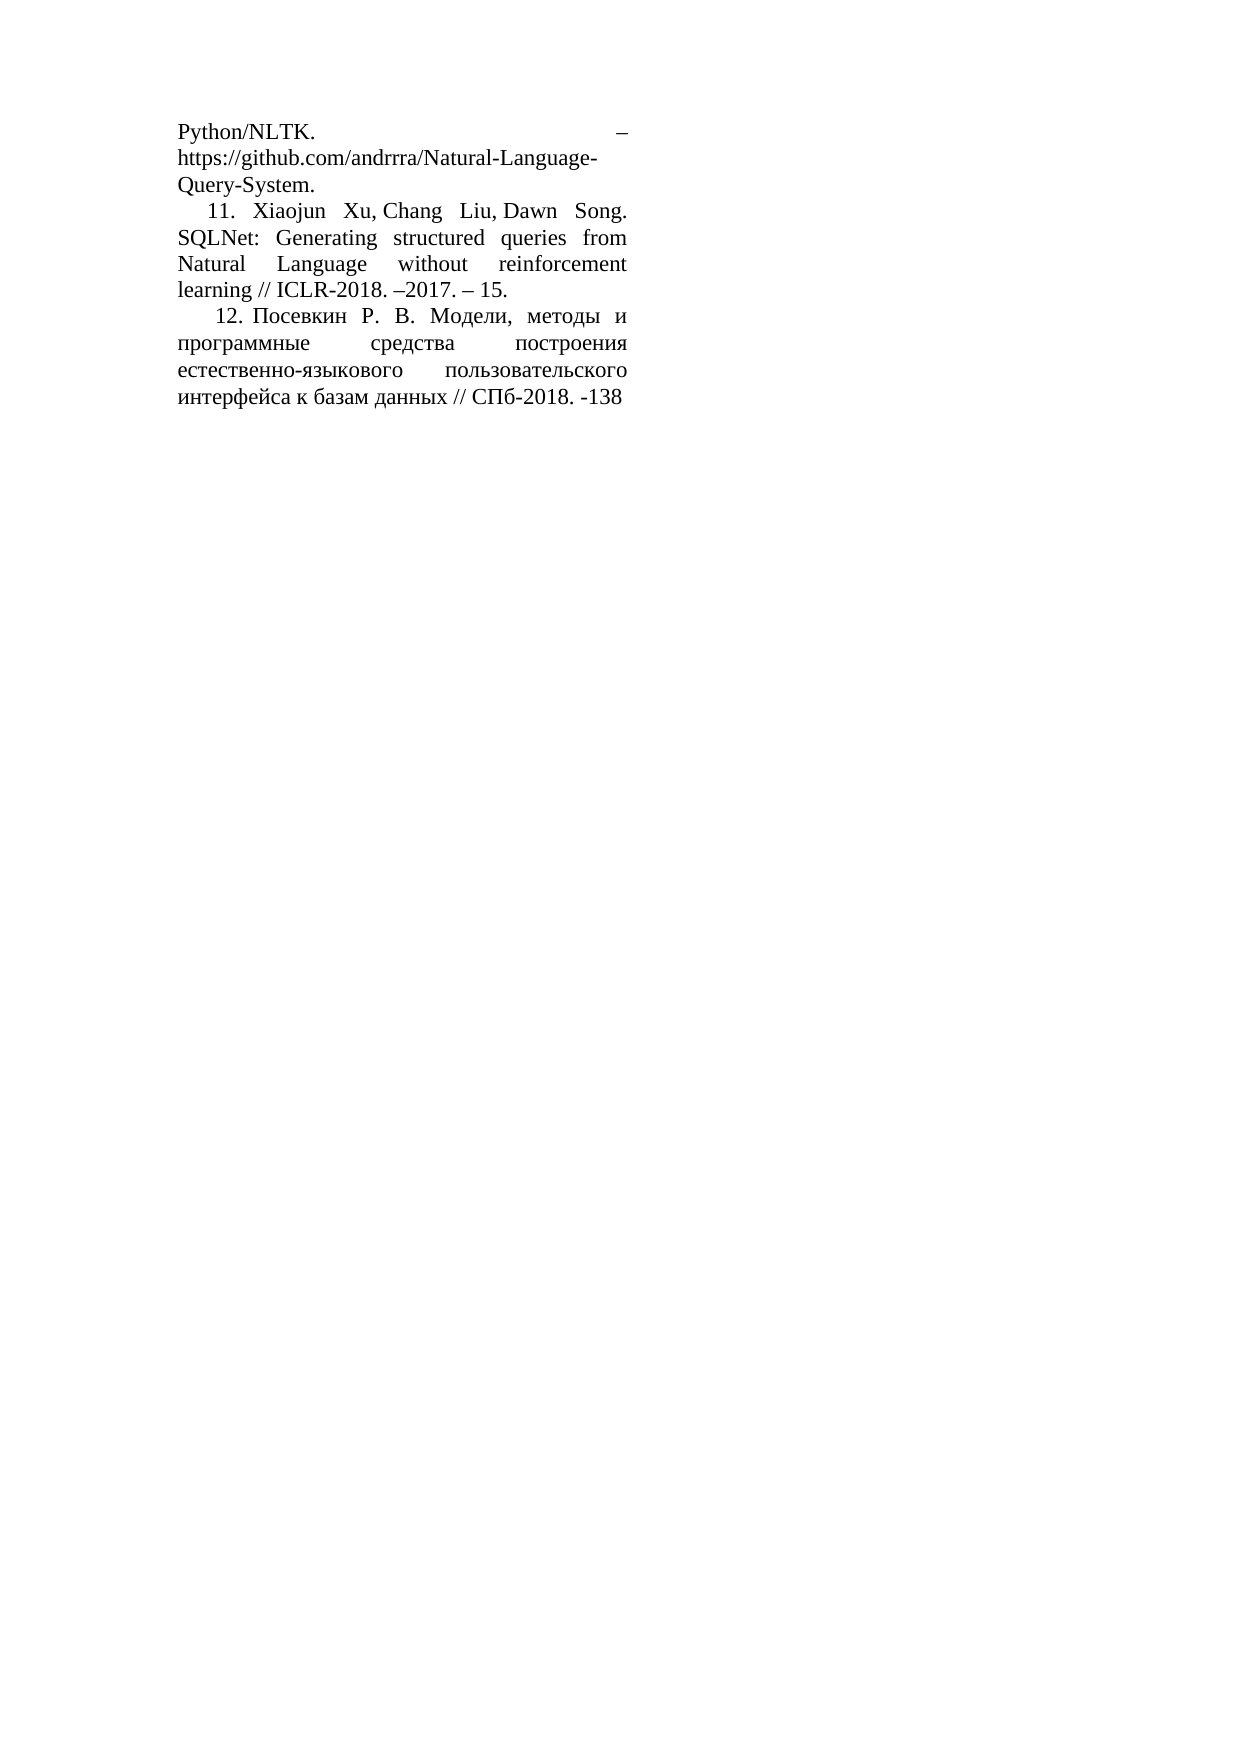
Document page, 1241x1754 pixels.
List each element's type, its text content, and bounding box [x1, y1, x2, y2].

list Xiaojun Xu, Chang Liu, Dawn Song. SQLNet: Generating structured queries from Natural Language without reinforcement learning // ICLR-2018. –2017. – 15. [177, 197, 627, 303]
list Shay Cohen, Toms Bergmanis. A Natural Language Query System in Python/NLTK. – https://github.com/andrrra/Natural-Language-Query-System. [177, 118, 627, 197]
list Посевкин Р. В. Модели, методы и программные средства построения естественно-языкового пользовательского интерфейса к базам данных // СПб-2018. -138 [177, 303, 627, 410]
